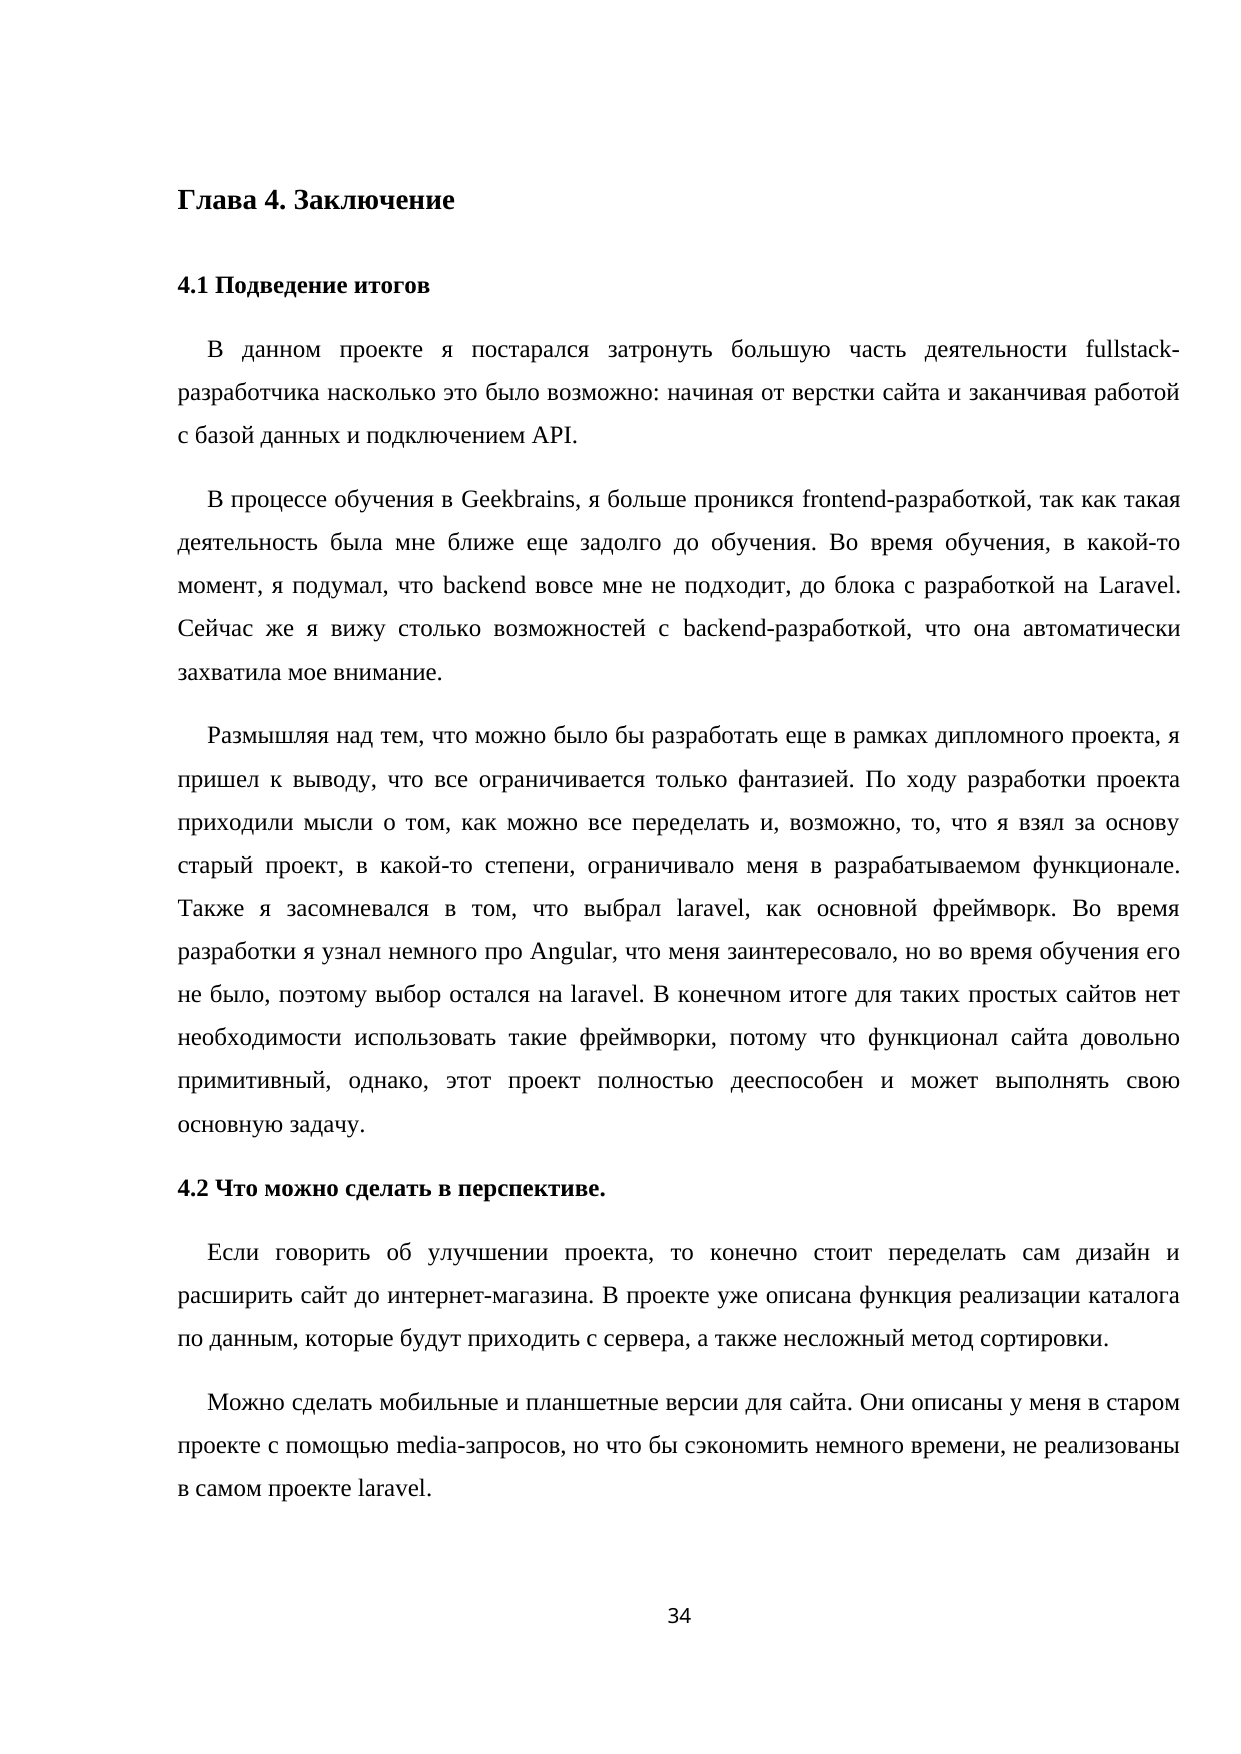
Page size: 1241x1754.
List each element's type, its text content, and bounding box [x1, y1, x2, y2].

text Глава 4. Заключение [177, 182, 1181, 216]
text Можно сделать мобильные и планшетные версии для сайта. Они описаны у меня в старом проекте с помощью media-запросов, но что бы сэкономить немного времени, не реализованы в самом проекте laravel. [177, 1387, 1181, 1502]
text Размышляя над тем, что можно было бы разработать еще в рамках дипломного проекта, я пришел к выводу, что все ограничивается только фантазией. По ходу разработки проекта приходили мысли о том, как можно все переделать и, возможно, то, что я взял за основу старый проект, в какой-то степени, ограничивало меня в разрабатываемом функционале. Также я засомневался в том, что выбрал laravel, как основной фреймворк. Во время разработки я узнал немного про Angular, что меня заинтересовало, но во время обучения его не было, поэтому выбор остался на laravel. В конечном итоге для таких простых сайтов нет необходимости использовать такие фреймворки, потому что функционал сайта довольно примитивный, однако, этот проект полностью дееспособен и может выполнять свою основную задачу. [177, 721, 1181, 1137]
text В процессе обучения в Geekbrains, я больше проникся frontend-разработкой, так как такая деятельность была мне ближе еще задолго до обучения. Во время обучения, в какой-то момент, я подумал, что backend вовсе мне не подходит, до блока с разработкой на Laravel. Сейчас же я вижу столько возможностей с backend-разработкой, что она автоматически захватила мое внимание. [177, 484, 1181, 685]
text 4.1 Подведение итогов [177, 270, 1181, 299]
text 4.2 Что можно сделать в перспективе. [177, 1173, 1181, 1201]
text Если говорить об улучшении проекта, то конечно стоит переделать сам дизайн и расширить сайт до интернет-магазина. В проекте уже описана функция реализации каталога по данным, которые будут приходить с сервера, а также несложный метод сортировки. [177, 1237, 1181, 1352]
text В данном проекте я постарался затронуть большую часть деятельности fullstack-разработчика насколько это было возможно: начиная от верстки сайта и заканчивая работой с базой данных и подключением API. [177, 334, 1181, 449]
